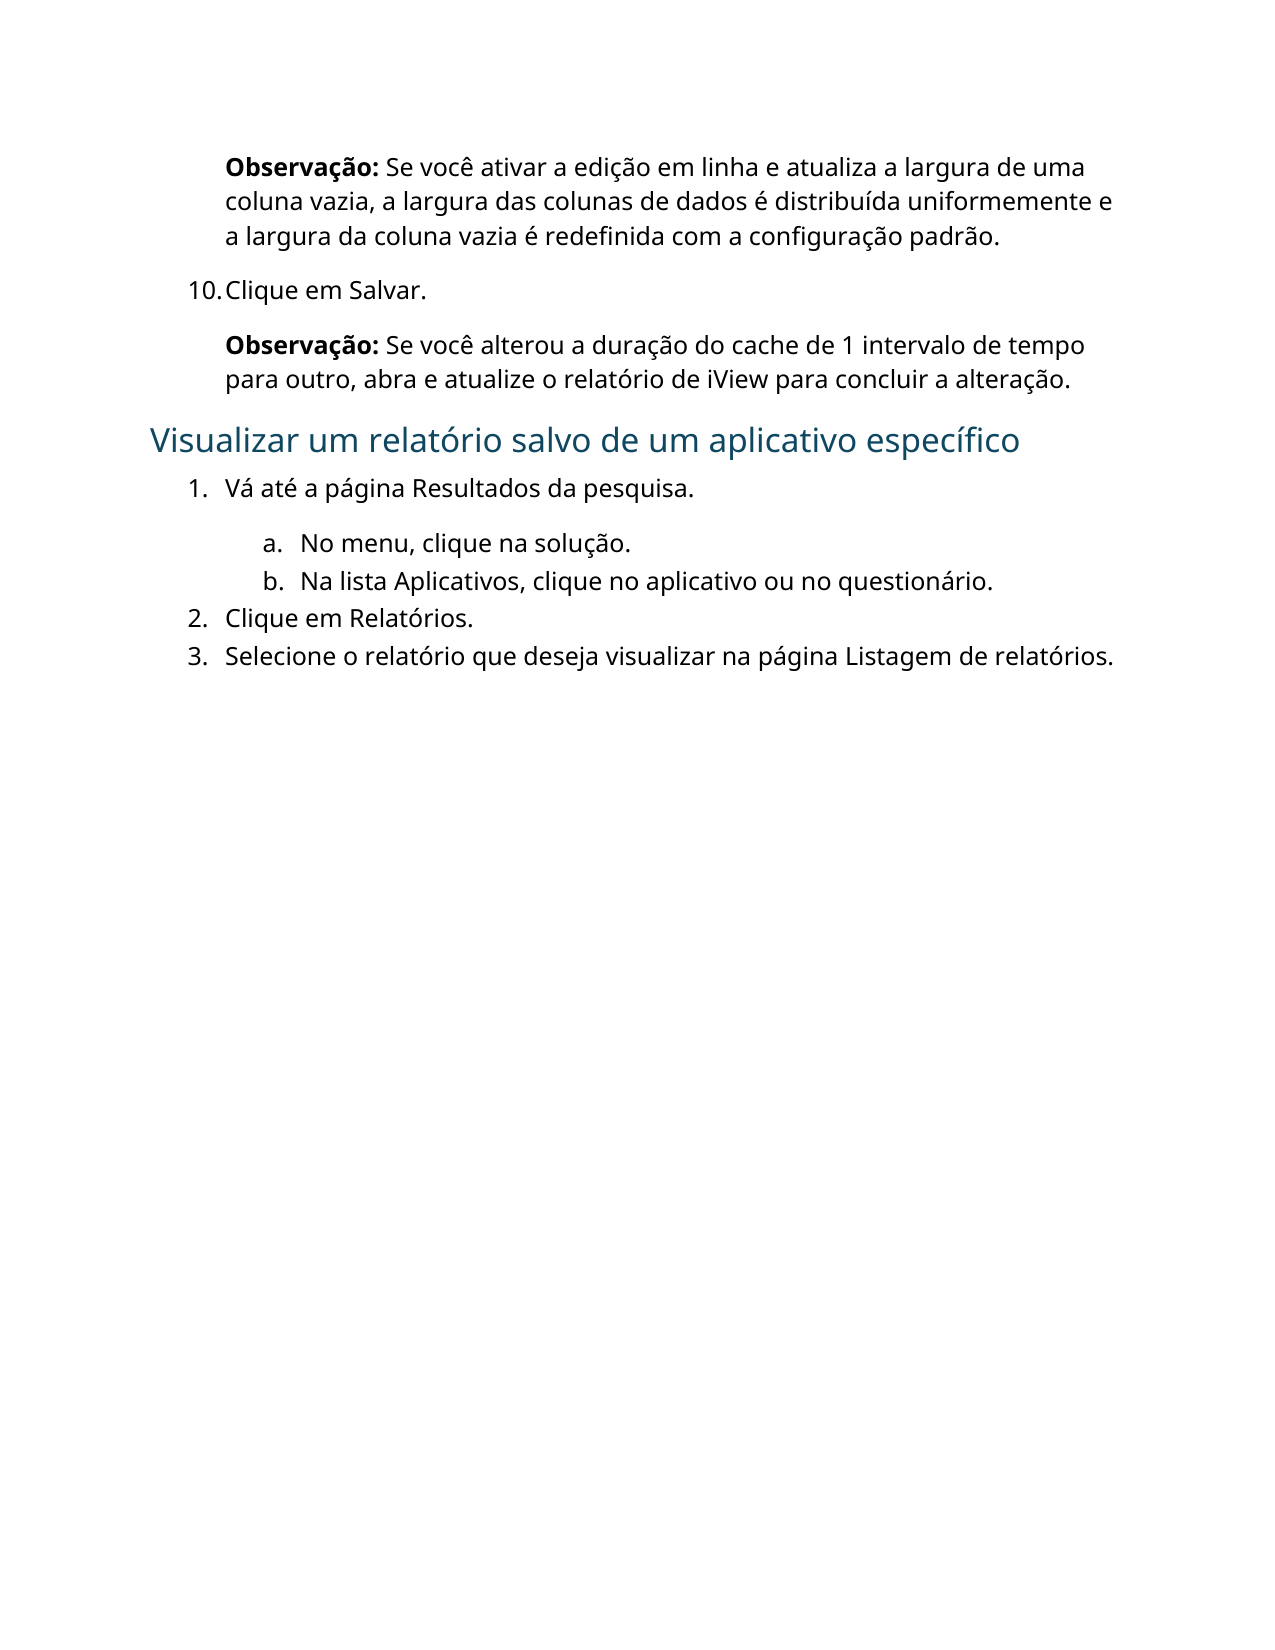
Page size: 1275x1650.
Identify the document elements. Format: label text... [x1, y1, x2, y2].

list No menu, clique na solução. [262, 526, 1125, 559]
list Observação: Se você alterou a duração do cache de 1 intervalo de tempo para outro, abra e atualize o relatório de iView para concluir a alteração. [187, 328, 1125, 396]
subtitle Visualizar um relatório salvo de um aplicativo específico [150, 417, 1125, 462]
list Na lista Aplicativos, clique no aplicativo ou no questionário. [262, 563, 1125, 597]
list Selecione o relatório que deseja visualizar na página Listagem de relatórios. [187, 639, 1125, 673]
list Clique em Salvar. [187, 273, 1125, 307]
list Vá até a página Resultados da pesquisa. [187, 471, 1125, 505]
list Observação: Se você ativar a edição em linha e atualiza a largura de uma coluna vazia, a largura das colunas de dados é distribuída uniformemente e a largura da coluna vazia é redefinida com a configuração padrão. [187, 150, 1125, 252]
list Clique em Relatórios. [187, 601, 1125, 635]
